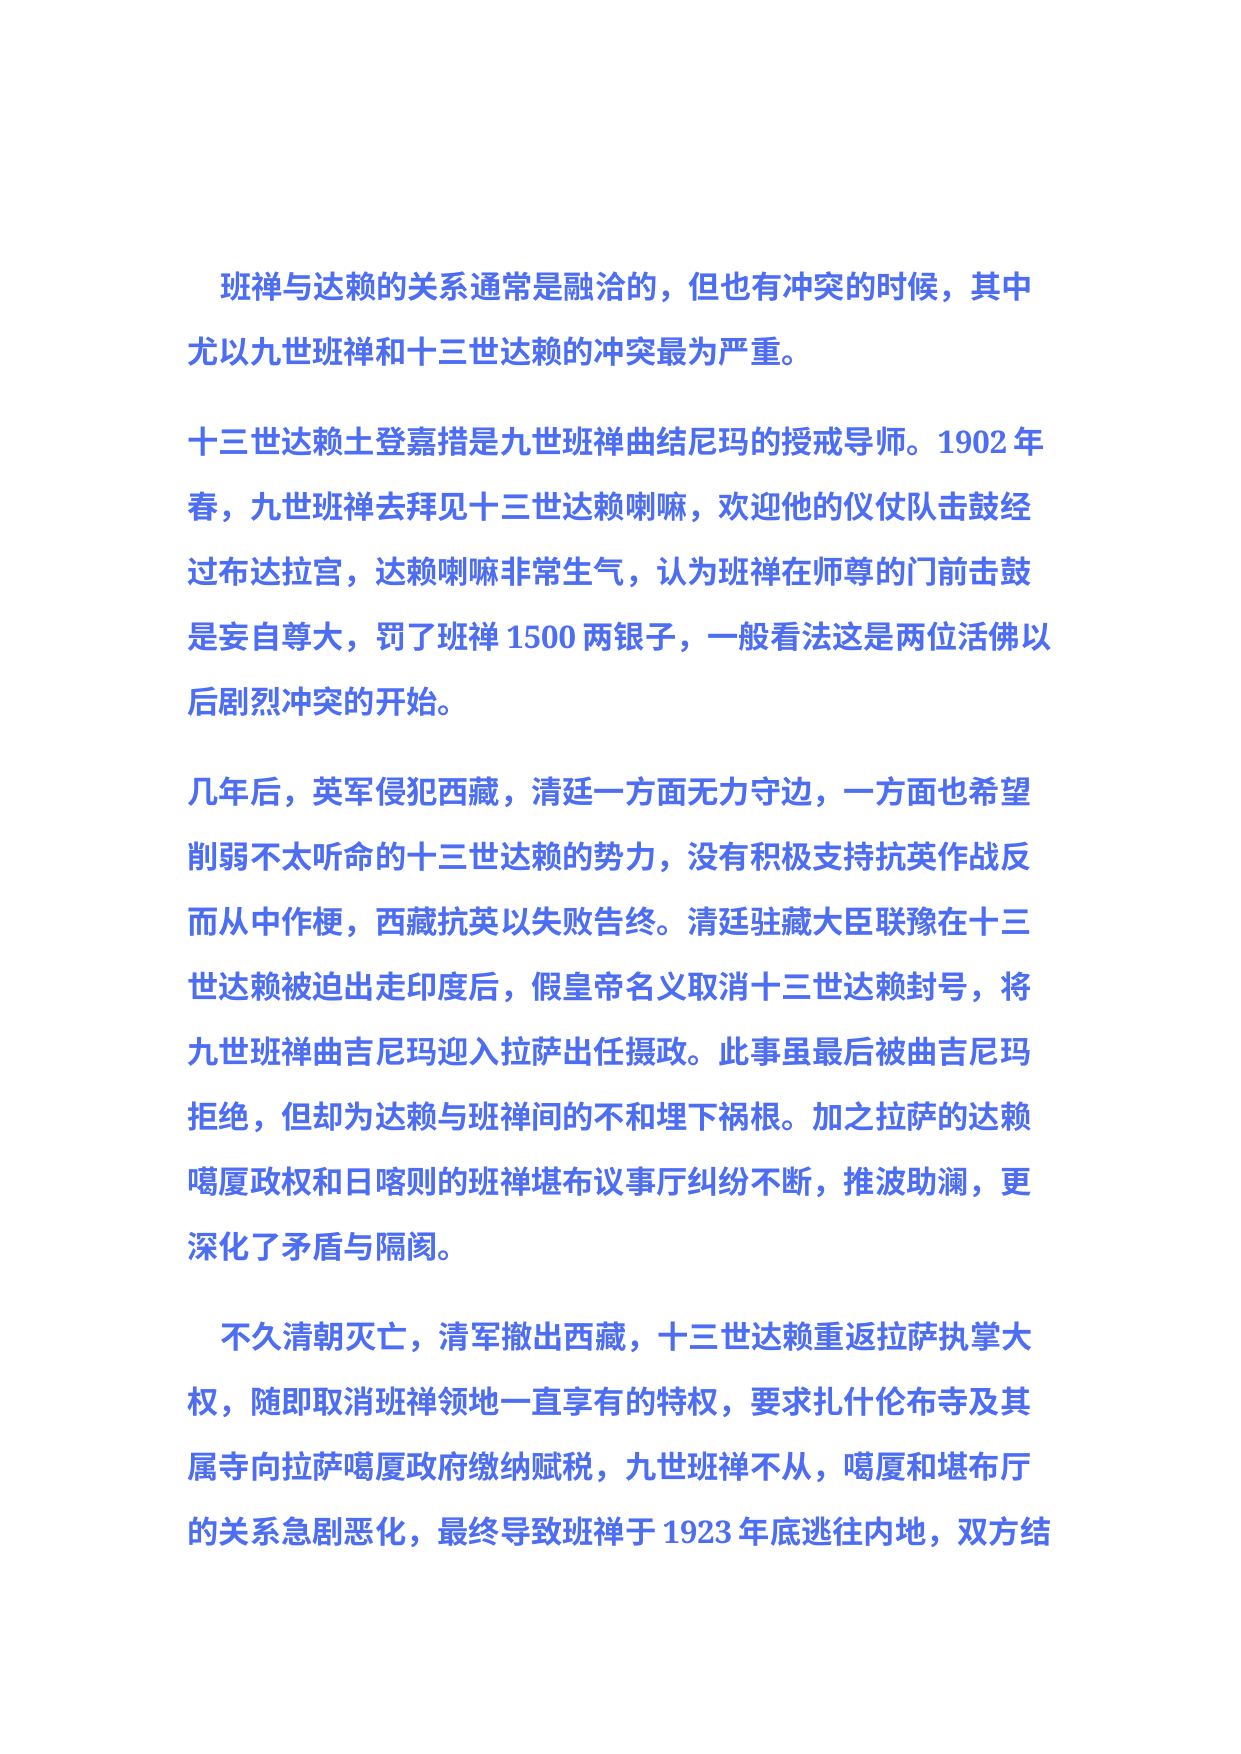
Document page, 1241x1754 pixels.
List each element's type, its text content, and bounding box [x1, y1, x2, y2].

title 几年后，英军侵犯西藏，清廷一方面无力守边，一方面也希望削弱不太听命的十三世达赖的势力，没有积极支持抗英作战反而从中作梗，西藏抗英以失败告终。清廷驻藏大臣联豫在十三世达赖被迫出走印度后，假皇帝名义取消十三世达赖封号，将九世班禅曲吉尼玛迎入拉萨出任摄政。此事虽最后被曲吉尼玛拒绝，但却为达赖与班禅间的不和埋下祸根。加之拉萨的达赖噶厦政权和日喀则的班禅堪布议事厅纠纷不断，推波助澜，更深化了矛盾与隔阂。 [187, 757, 1053, 1277]
title 班禅与达赖的关系通常是融洽的，但也有冲突的时候，其中尤以九世班禅和十三世达赖的冲突最为严重。 [187, 252, 1053, 382]
title 十三世达赖土登嘉措是九世班禅曲结尼玛的授戒导师。1902年春，九世班禅去拜见十三世达赖喇嘛，欢迎他的仪仗队击鼓经过布达拉宫，达赖喇嘛非常生气，认为班禅在师尊的门前击鼓是妄自尊大，罚了班禅1500两银子，一般看法这是两位活佛以后剧烈冲突的开始。 [187, 407, 1053, 732]
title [187, 1302, 1053, 1562]
